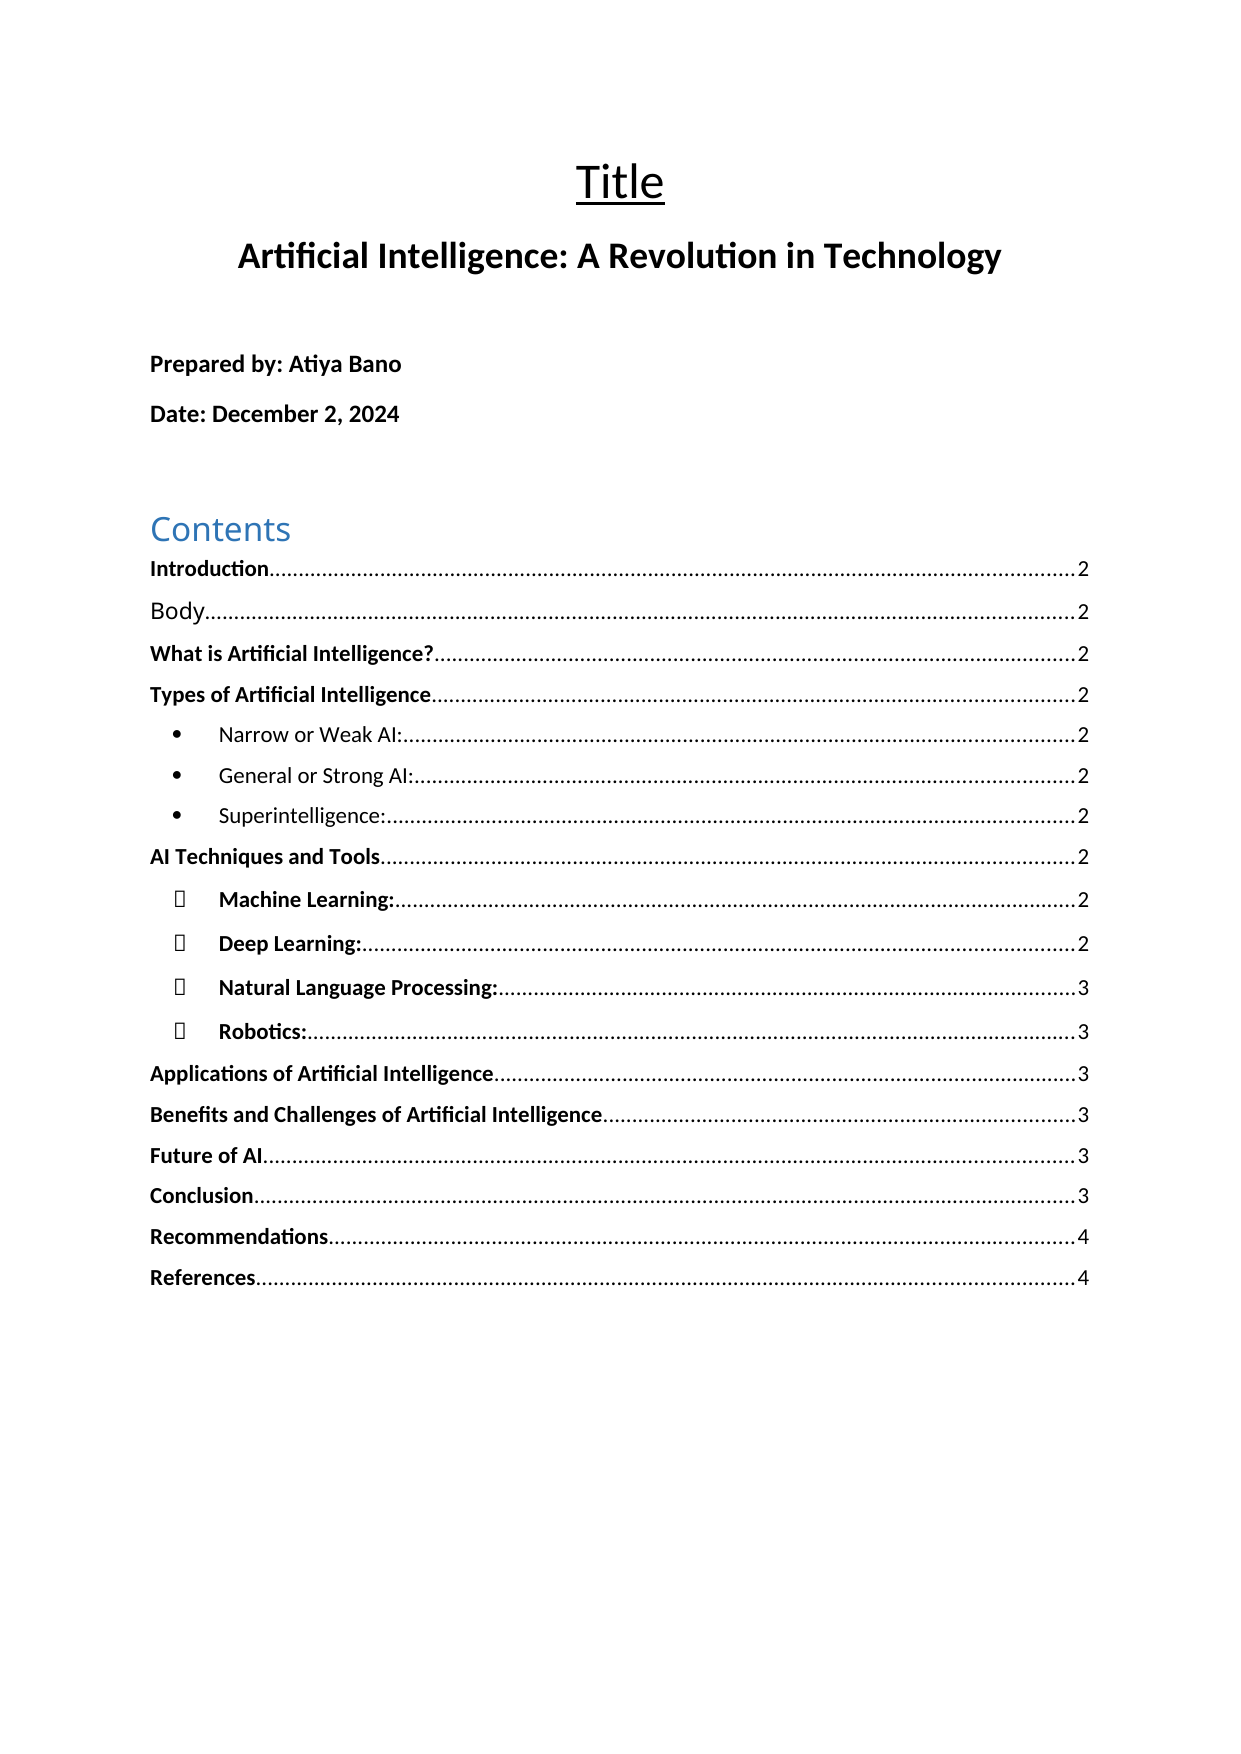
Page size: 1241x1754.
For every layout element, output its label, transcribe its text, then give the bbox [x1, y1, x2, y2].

text Prepared by: Atiya Bano [150, 348, 1090, 379]
text Title [150, 150, 1090, 211]
text Date: December 2, 2024 [150, 398, 1090, 428]
text Artificial Intelligence: A Revolution in Technology [150, 232, 1090, 278]
